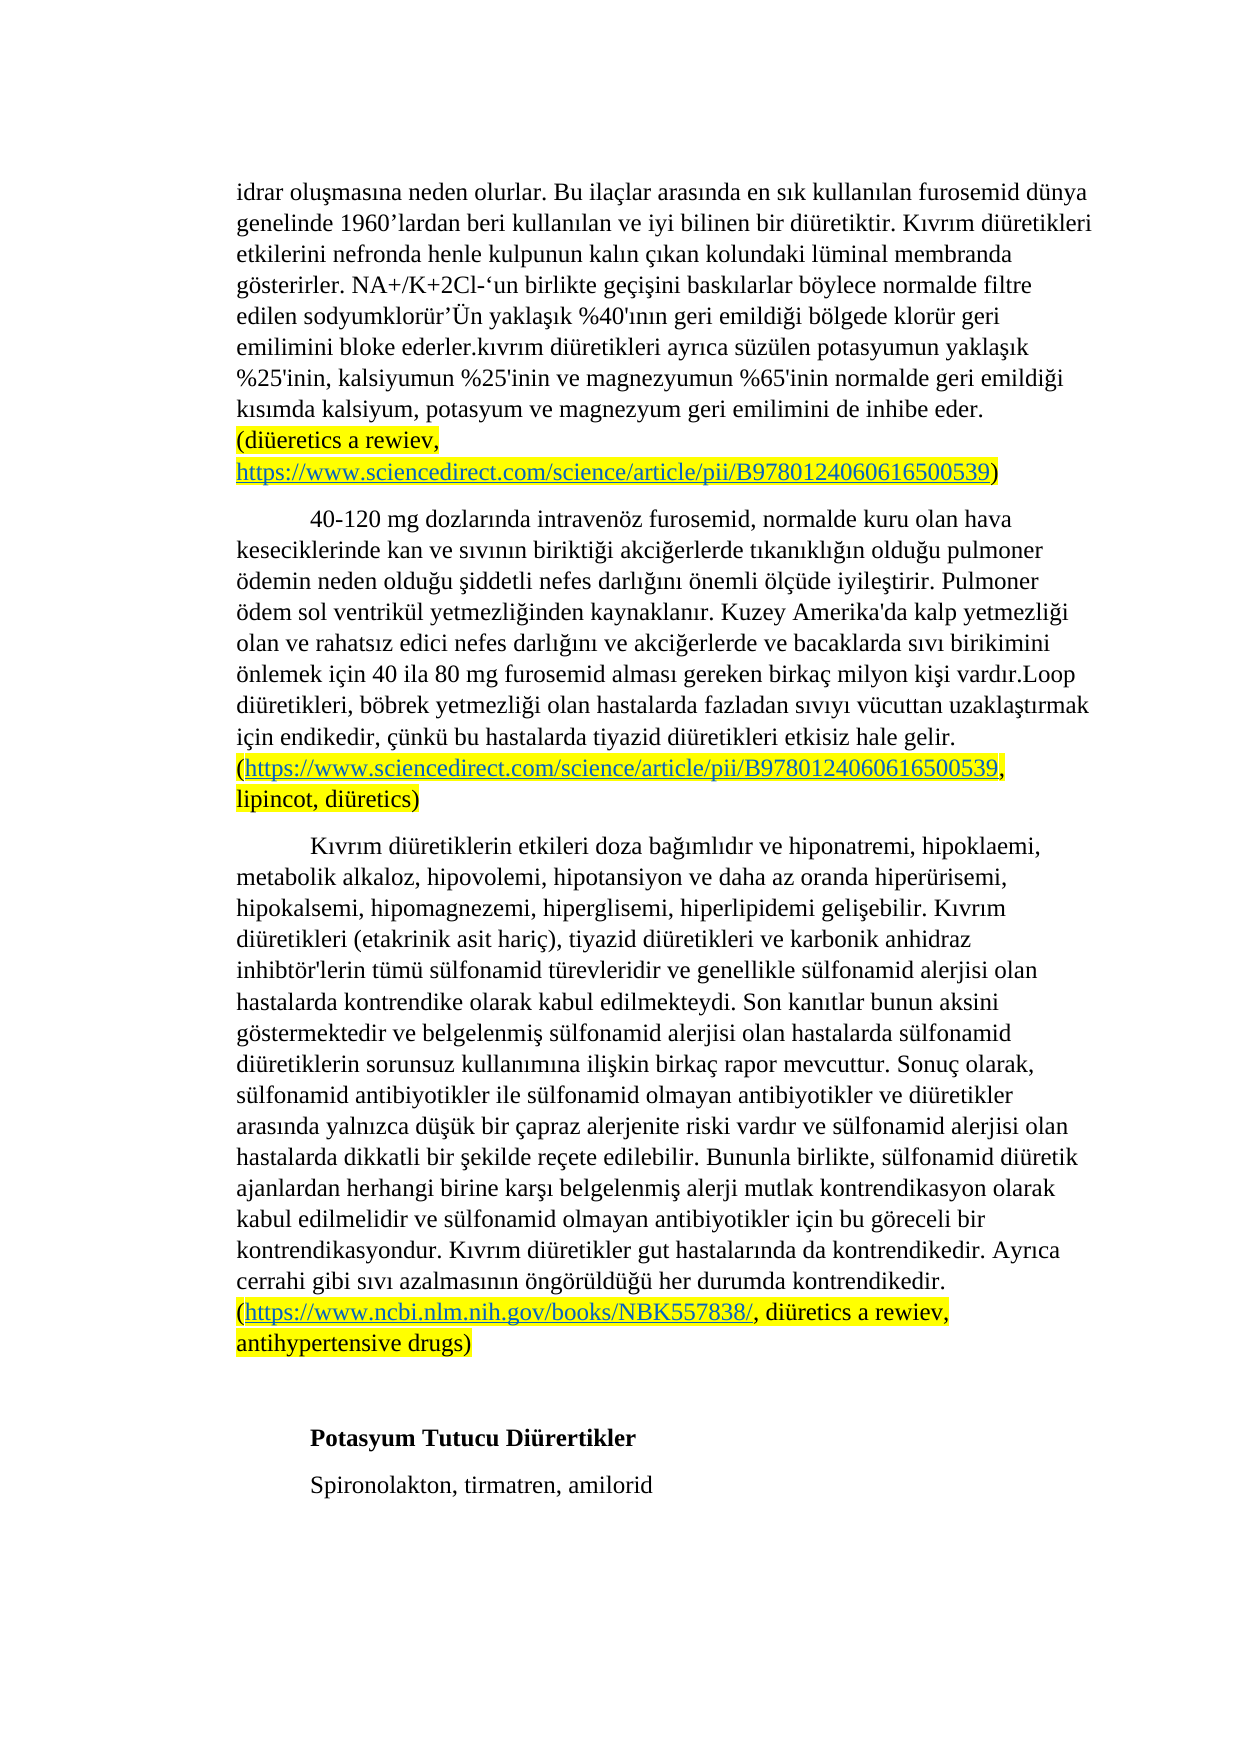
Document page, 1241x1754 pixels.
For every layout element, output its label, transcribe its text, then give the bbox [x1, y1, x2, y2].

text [236, 177, 1092, 485]
text Potasyum Tutucu Diürertikler [236, 1423, 1092, 1451]
text 40-120 mg dozlarında intravenöz furosemid, normalde kuru olan hava keseciklerinde kan ve sıvının biriktiği akciğerlerde tıkanıklığın olduğu pulmoner ödemin neden olduğu şiddetli nefes darlığını önemli ölçüde iyileştirir. Pulmoner ödem sol ventrikül yetmezliğinden kaynaklanır. Kuzey Amerika'da kalp yetmezliği olan ve rahatsız edici nefes darlığını ve akciğerlerde ve bacaklarda sıvı birikimini önlemek için 40 ila 80 mg furosemid alması gereken birkaç milyon kişi vardır.Loop diüretikleri, böbrek yetmezliği olan hastalarda fazladan sıvıyı vücuttan uzaklaştırmak için endikedir, çünkü bu hastalarda tiyazid diüretikleri etkisiz hale gelir. (https://www.sciencedirect.com/science/article/pii/B9780124060616500539, lipincot, diüretics) [236, 504, 1092, 812]
text Kıvrım diüretiklerin etkileri doza bağımlıdır ve hiponatremi, hipoklaemi, metabolik alkaloz, hipovolemi, hipotansiyon ve daha az oranda hiperürisemi, hipokalsemi, hipomagnezemi, hiperglisemi, hiperlipidemi gelişebilir. Kıvrım diüretikleri (etakrinik asit hariç), tiyazid diüretikleri ve karbonik anhidraz inhibtör'lerin tümü sülfonamid türevleridir ve genellikle sülfonamid alerjisi olan hastalarda kontrendike olarak kabul edilmekteydi. Son kanıtlar bunun aksini göstermektedir ve belgelenmiş sülfonamid alerjisi olan hastalarda sülfonamid diüretiklerin sorunsuz kullanımına ilişkin birkaç rapor mevcuttur. Sonuç olarak, sülfonamid antibiyotikler ile sülfonamid olmayan antibiyotikler ve diüretikler arasında yalnızca düşük bir çapraz alerjenite riski vardır ve sülfonamid alerjisi olan hastalarda dikkatli bir şekilde reçete edilebilir. Bununla birlikte, sülfonamid diüretik ajanlardan herhangi birine karşı belgelenmiş alerji mutlak kontrendikasyon olarak kabul edilmelidir ve sülfonamid olmayan antibiyotikler için bu göreceli bir kontrendikasyondur. Kıvrım diüretikler gut hastalarında da kontrendikedir. Ayrıca cerrahi gibi sıvı azalmasının öngörüldüğü her durumda kontrendikedir. (https://www.ncbi.nlm.nih.gov/books/NBK557838/, diüretics a rewiev, antihypertensive drugs) [236, 831, 1092, 1357]
text Spironolakton, tirmatren, amilorid [236, 1470, 1092, 1499]
